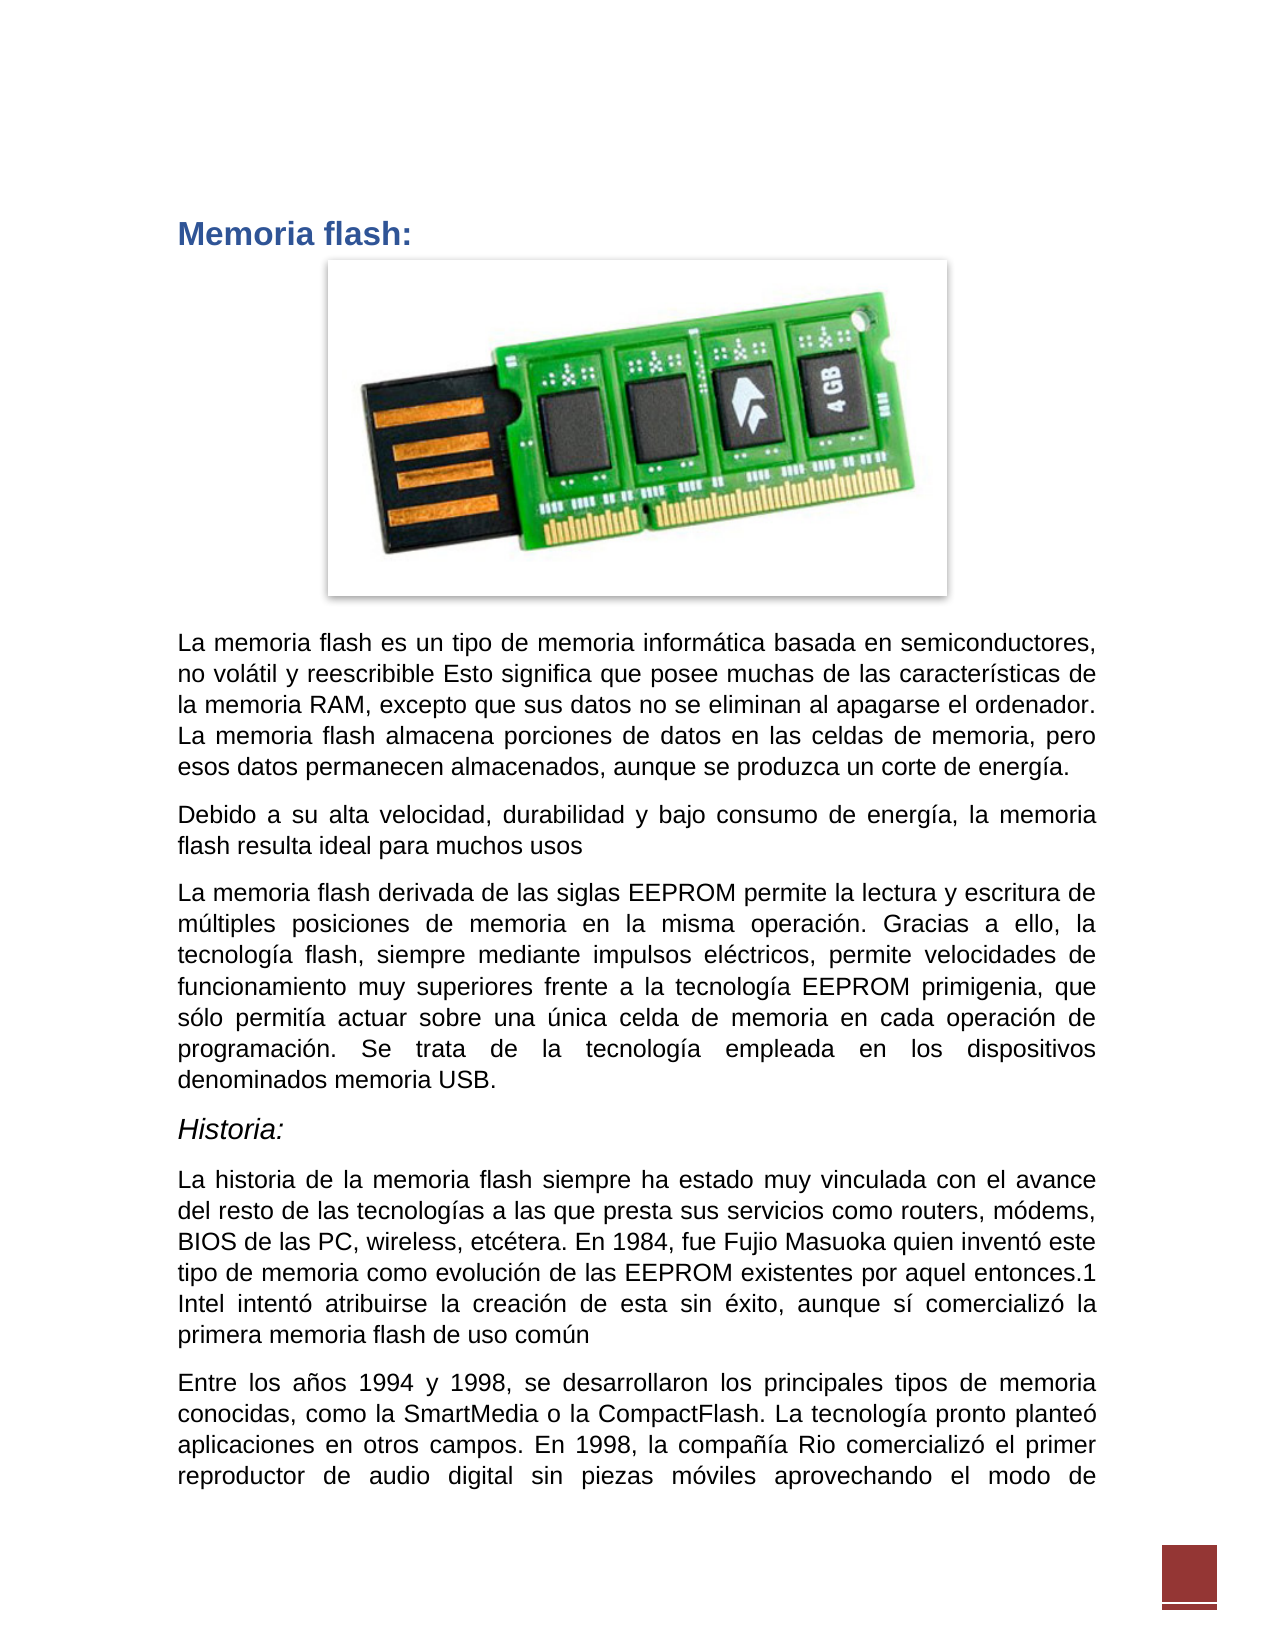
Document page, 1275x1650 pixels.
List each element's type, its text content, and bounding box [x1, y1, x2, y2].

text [177, 1368, 1098, 1490]
text Historia: [177, 1112, 1098, 1146]
text La memoria flash es un tipo de memoria informática basada en semiconductores, no volátil y reescribible Esto significa que posee muchas de las características de la memoria RAM, excepto que sus datos no se eliminan al apagarse el ordenador. La memoria flash almacena porciones de datos en las celdas de memoria, pero esos datos permanecen almacenados, aunque se produzca un corte de energía. [177, 628, 1098, 781]
text La historia de la memoria flash siempre ha estado muy vinculada con el avance del resto de las tecnologías a las que presta sus servicios como routers, módems, BIOS de las PC, wireless, etcétera. En 1984, fue Fujio Masuoka quien inventó este tipo de memoria como evolución de las EEPROM existentes por aquel entonces.1​ Intel intentó atribuirse la creación de esta sin éxito, aunque sí comercializó la primera memoria flash de uso común [177, 1165, 1098, 1349]
picture [342, 274, 933, 582]
text Debido a su alta velocidad, durabilidad y bajo consumo de energía, la memoria flash resulta ideal para muchos usos [177, 800, 1098, 859]
subtitle Memoria flash: [177, 214, 1098, 252]
text La memoria flash derivada de las siglas EEPROM permite la lectura y escritura de múltiples posiciones de memoria en la misma operación. Gracias a ello, la tecnología flash, siempre mediante impulsos eléctricos, permite velocidades de funcionamiento muy superiores frente a la tecnología EEPROM primigenia, que sólo permitía actuar sobre una única celda de memoria en cada operación de programación. Se trata de la tecnología empleada en los dispositivos denominados memoria USB. [177, 878, 1098, 1093]
